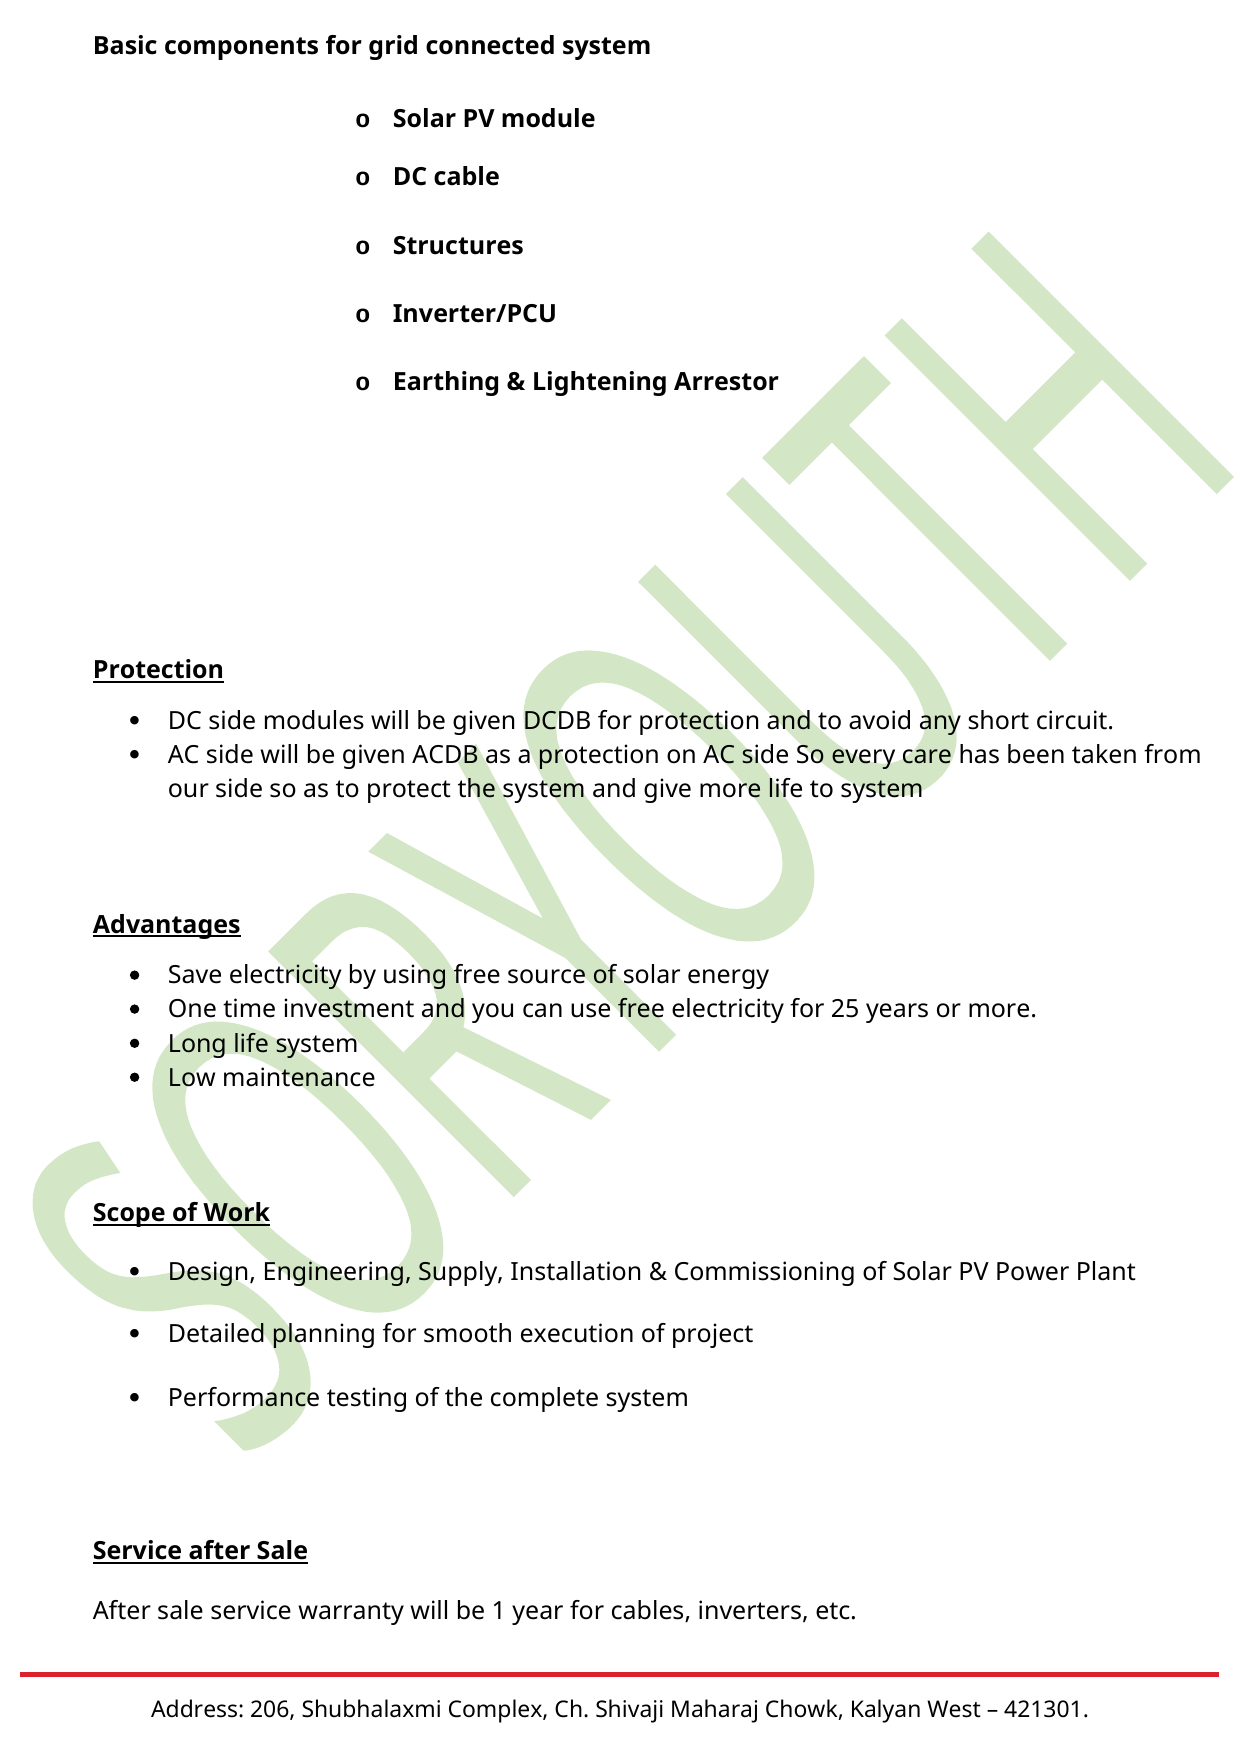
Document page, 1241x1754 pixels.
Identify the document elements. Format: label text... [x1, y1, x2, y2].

text After sale service warranty will be 1 year for cables, inverters, etc. [93, 1593, 1222, 1627]
list Save electricity by using free source of solar energy [130, 957, 1222, 991]
text Advantages [93, 906, 1222, 940]
text Service after Sale [93, 1533, 1222, 1567]
text Basic components for grid connected system [93, 28, 1222, 62]
list Design, Engineering, Supply, Installation & Commissioning of Solar PV Power Plant [130, 1256, 1172, 1287]
list Inverter/PCU [355, 296, 1222, 330]
list Solar PV module [355, 100, 1222, 135]
list Low maintenance [130, 1059, 1222, 1093]
list Performance testing of the complete system [130, 1382, 1172, 1413]
list Earthing & Lightening Arrestor [355, 364, 1222, 398]
list Structures [355, 227, 1222, 262]
list One time investment and you can use free electricity for 25 years or more. [130, 991, 1222, 1025]
text Protection [93, 652, 1222, 686]
list Detailed planning for smooth execution of project [130, 1318, 1172, 1348]
list DC cable [355, 159, 1222, 193]
list Long life system [130, 1025, 1222, 1059]
text Scope of Work [93, 1195, 1222, 1229]
list DC side modules will be given DCDB for protection and to avoid any short circuit. [130, 703, 1222, 737]
list AC side will be given ACDB as a protection on AC side So every care has been taken from our side so as to protect the system and give more life to system [130, 737, 1222, 805]
